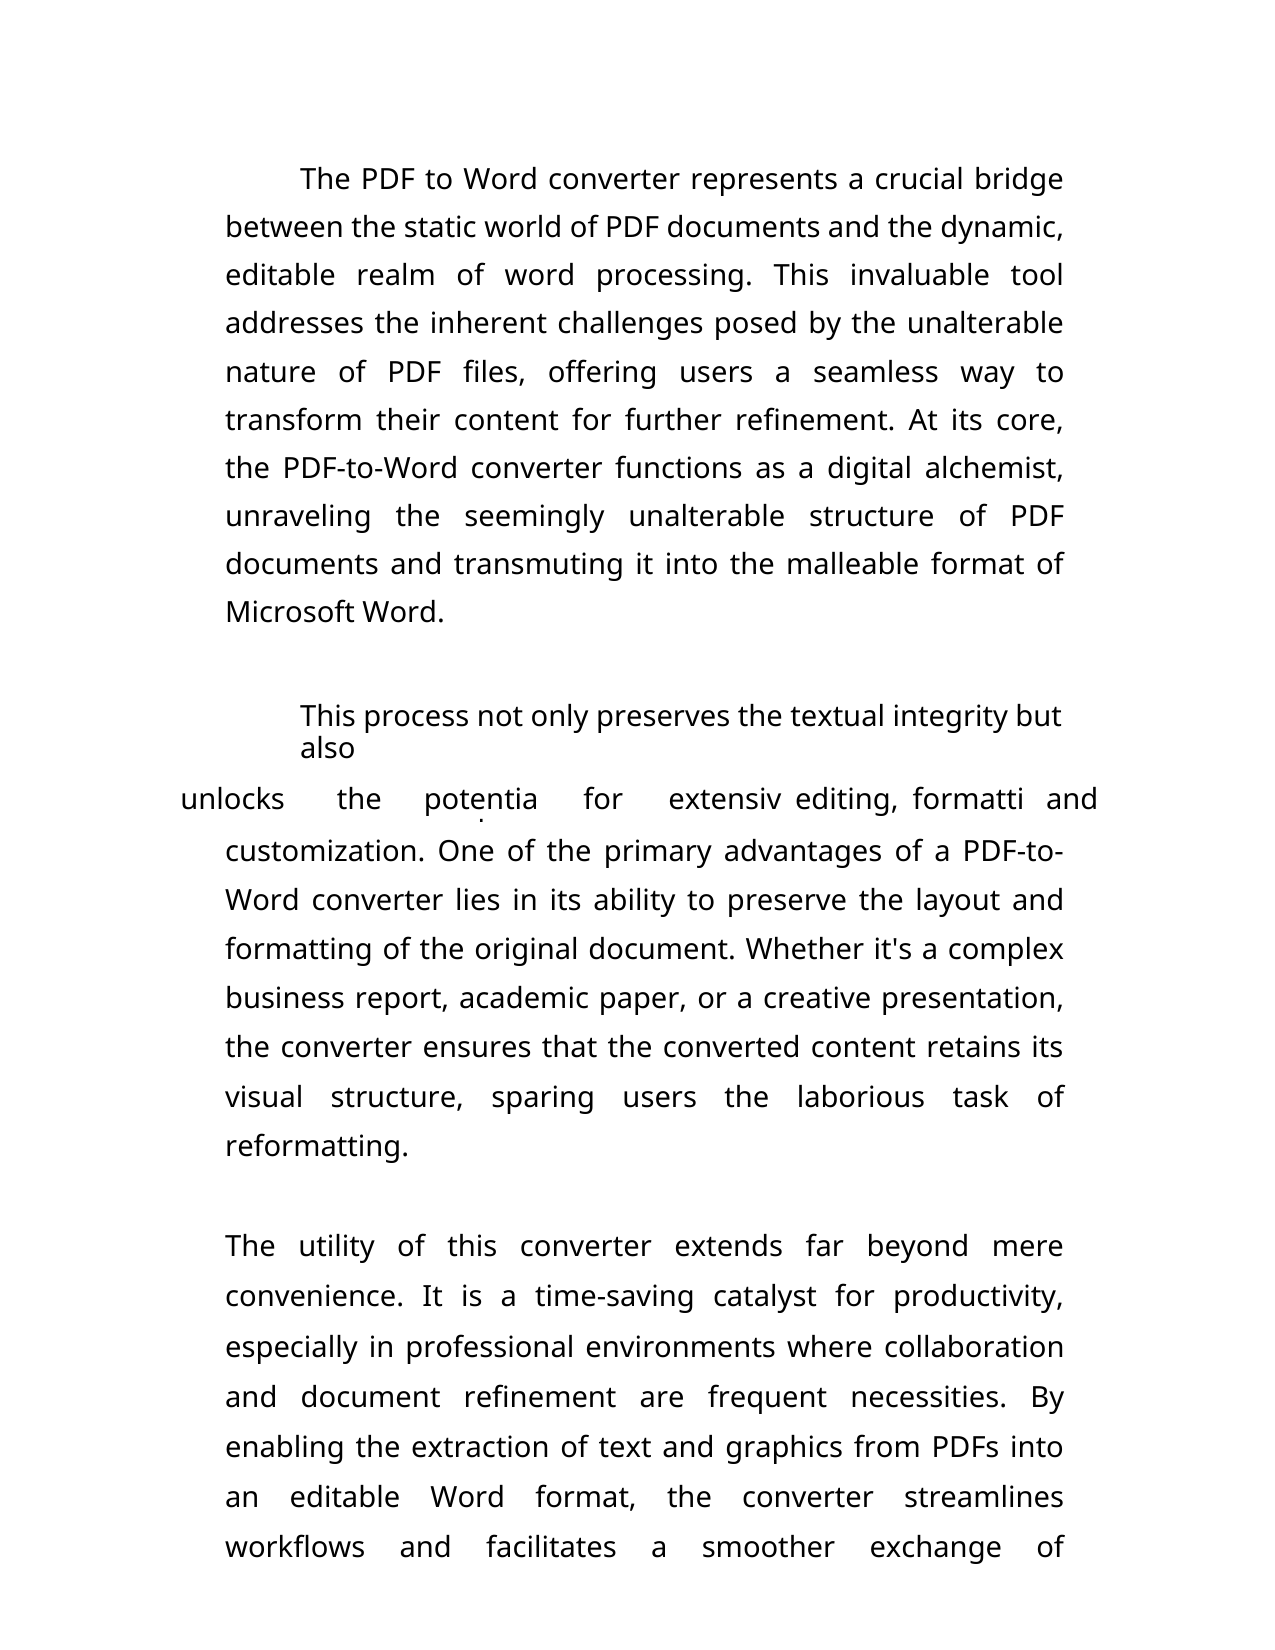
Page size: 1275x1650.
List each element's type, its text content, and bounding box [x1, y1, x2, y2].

table_header potential [420, 777, 542, 822]
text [225, 1216, 1065, 1568]
table_header unlocks [176, 777, 298, 822]
table_header for [542, 777, 664, 822]
text The PDF to Word converter represents a crucial bridge between the static world of PDF documents and the dynamic, editable realm of word processing. This invaluable tool addresses the inherent challenges posed by the unalterable nature of PDF files, offering users a seamless way to transform their content for further refinement. At its core, the PDF-to-Word converter functions as a digital alchemist, unraveling the seemingly unalterable structure of PDF documents and transmuting it into the malleable format of Microsoft Word. [225, 151, 1065, 632]
text customization. One of the primary advantages of a PDF-to-Word converter lies in its ability to preserve the layout and formatting of the original document. Whether it's a complex business report, academic paper, or a creative presentation, the converter ensures that the converted content retains its visual structure, sparing users the laborious task of reformatting. [225, 822, 1065, 1166]
table_header the [298, 777, 420, 822]
table_header extensive [664, 777, 786, 822]
table_header editing, [786, 777, 907, 822]
table_header and [1029, 777, 1151, 822]
table_header formatting, [908, 777, 1029, 822]
text This process not only preserves the textual integrity but also [300, 700, 1125, 765]
